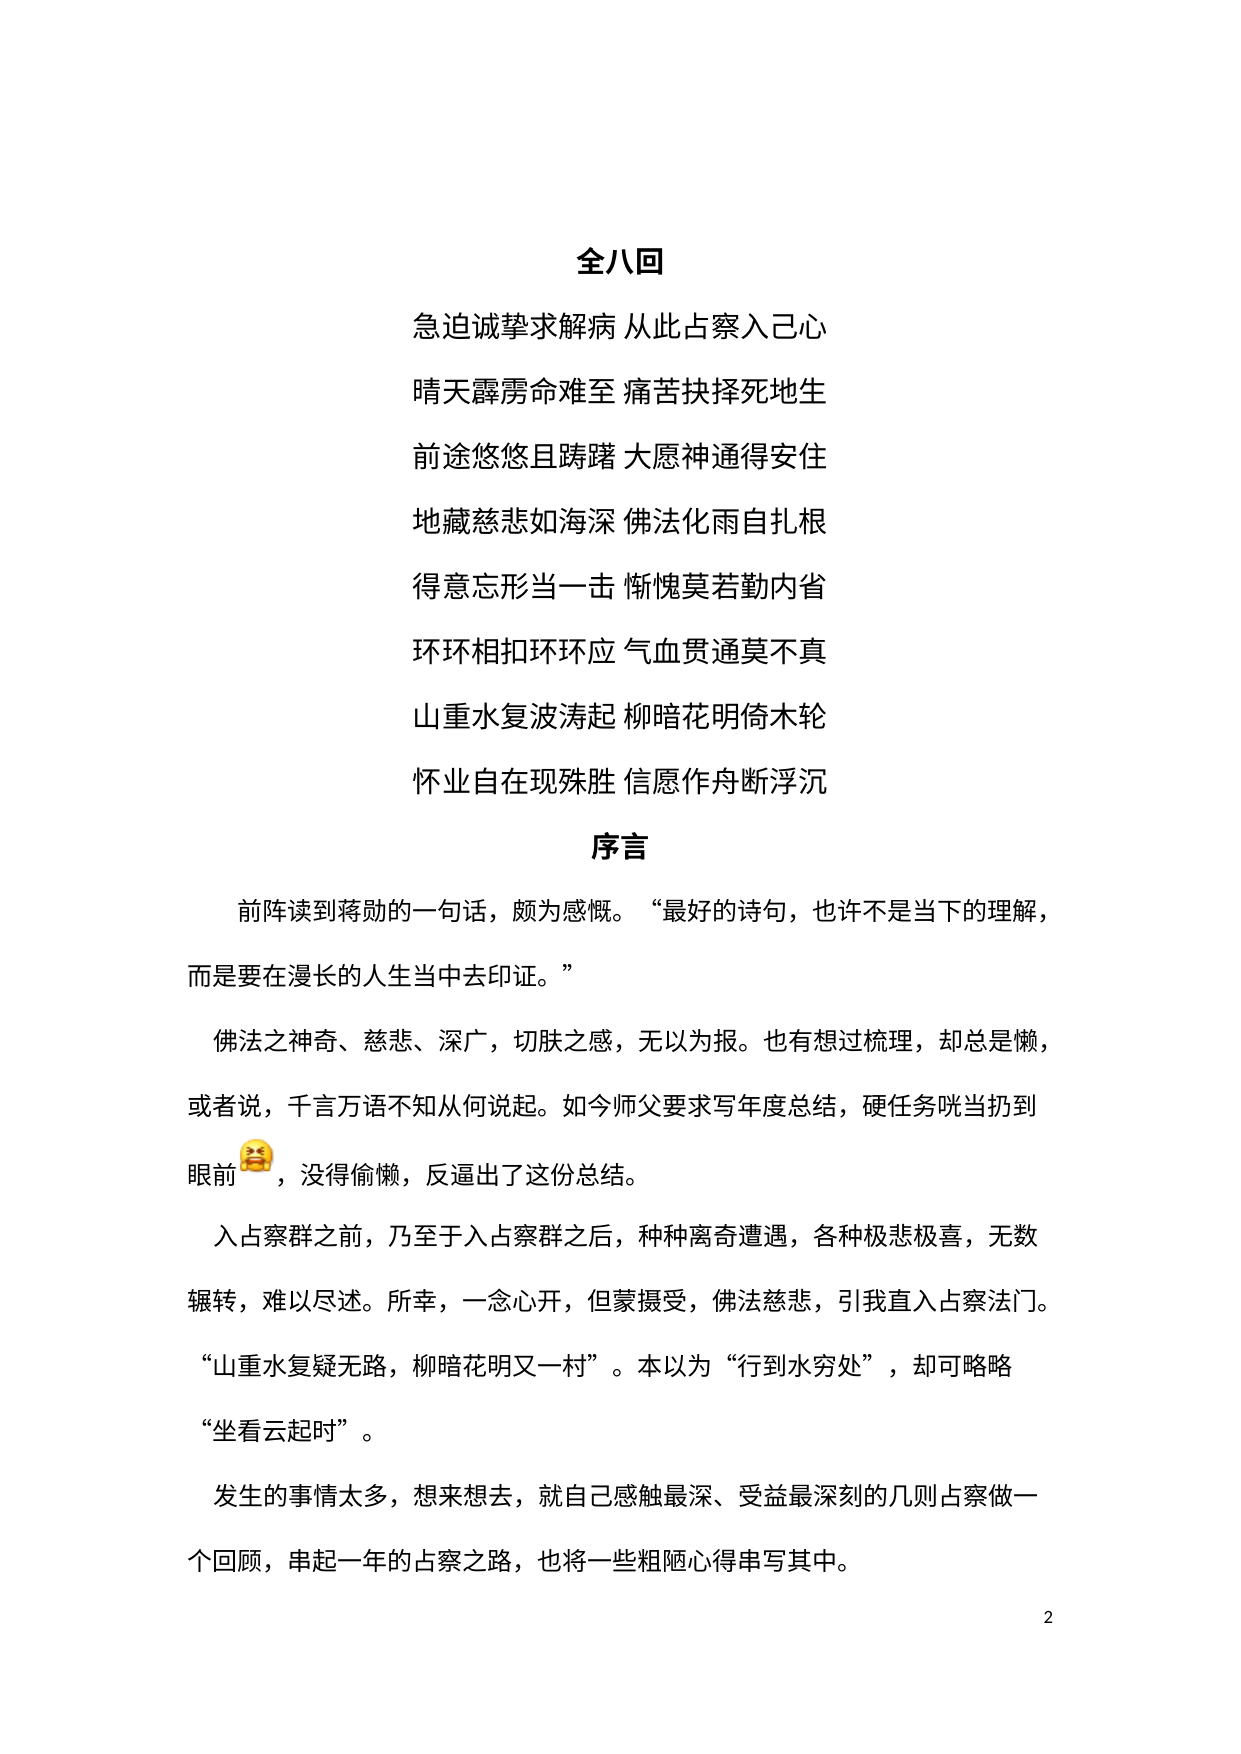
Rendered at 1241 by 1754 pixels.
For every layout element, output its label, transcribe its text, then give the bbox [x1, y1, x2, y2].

text 序言 [187, 812, 1053, 877]
text 急迫诚挚求解病 从此占察入己心 [187, 292, 1053, 357]
text 地藏慈悲如海深 佛法化雨自扎根 [187, 487, 1053, 552]
text 得意忘形当一击 惭愧莫若勤内省 [187, 552, 1053, 617]
text 前途悠悠且踌躇 大愿神通得安住 [187, 422, 1053, 487]
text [187, 877, 1053, 1592]
text 全八回 [187, 227, 1053, 292]
picture [237, 1137, 275, 1175]
text 环环相扣环环应 气血贯通莫不真 [187, 617, 1053, 682]
text 山重水复波涛起 柳暗花明倚木轮 [187, 682, 1053, 747]
text 晴天霹雳命难至 痛苦抉择死地生 [187, 357, 1053, 422]
text 怀业自在现殊胜 信愿作舟断浮沉 [187, 747, 1053, 812]
